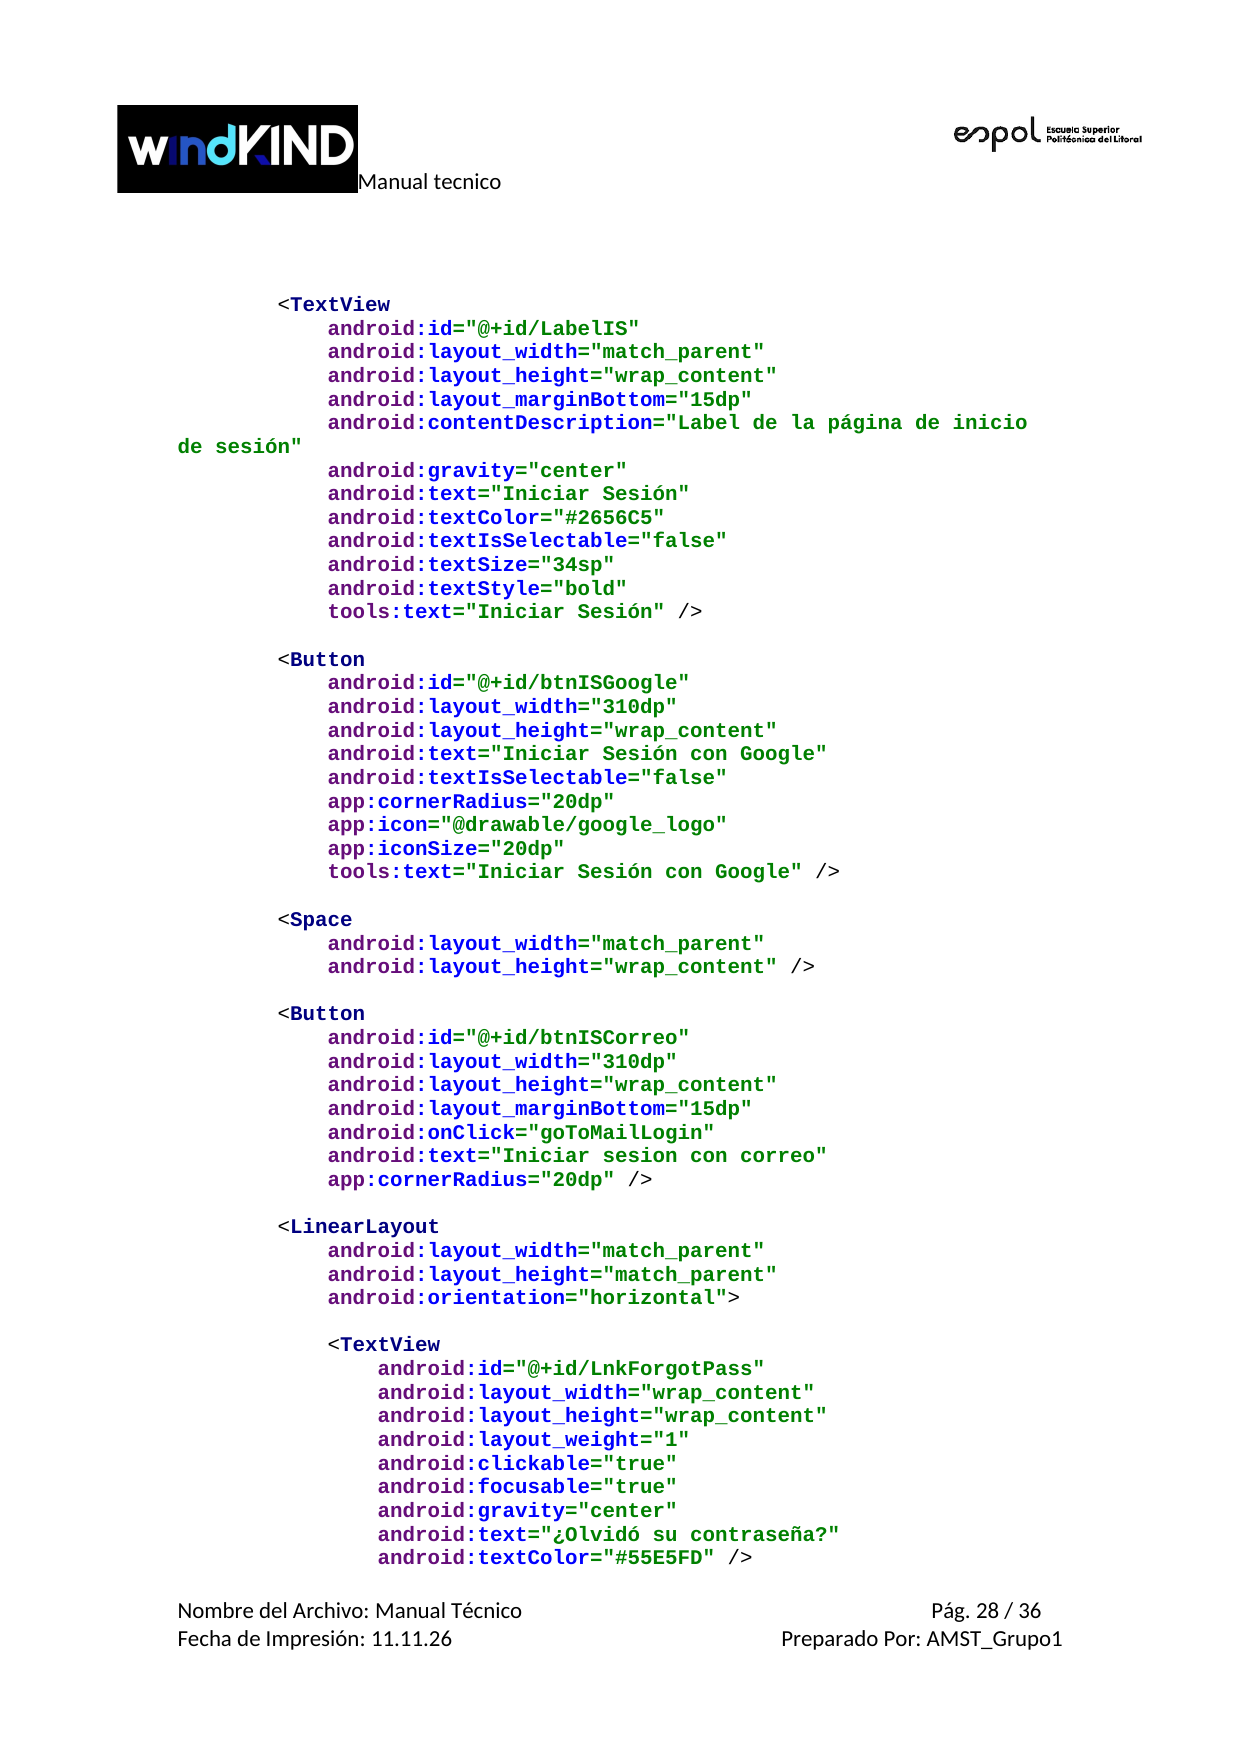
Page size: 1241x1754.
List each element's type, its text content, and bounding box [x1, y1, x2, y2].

picture [117, 105, 358, 193]
picture [932, 53, 1158, 210]
